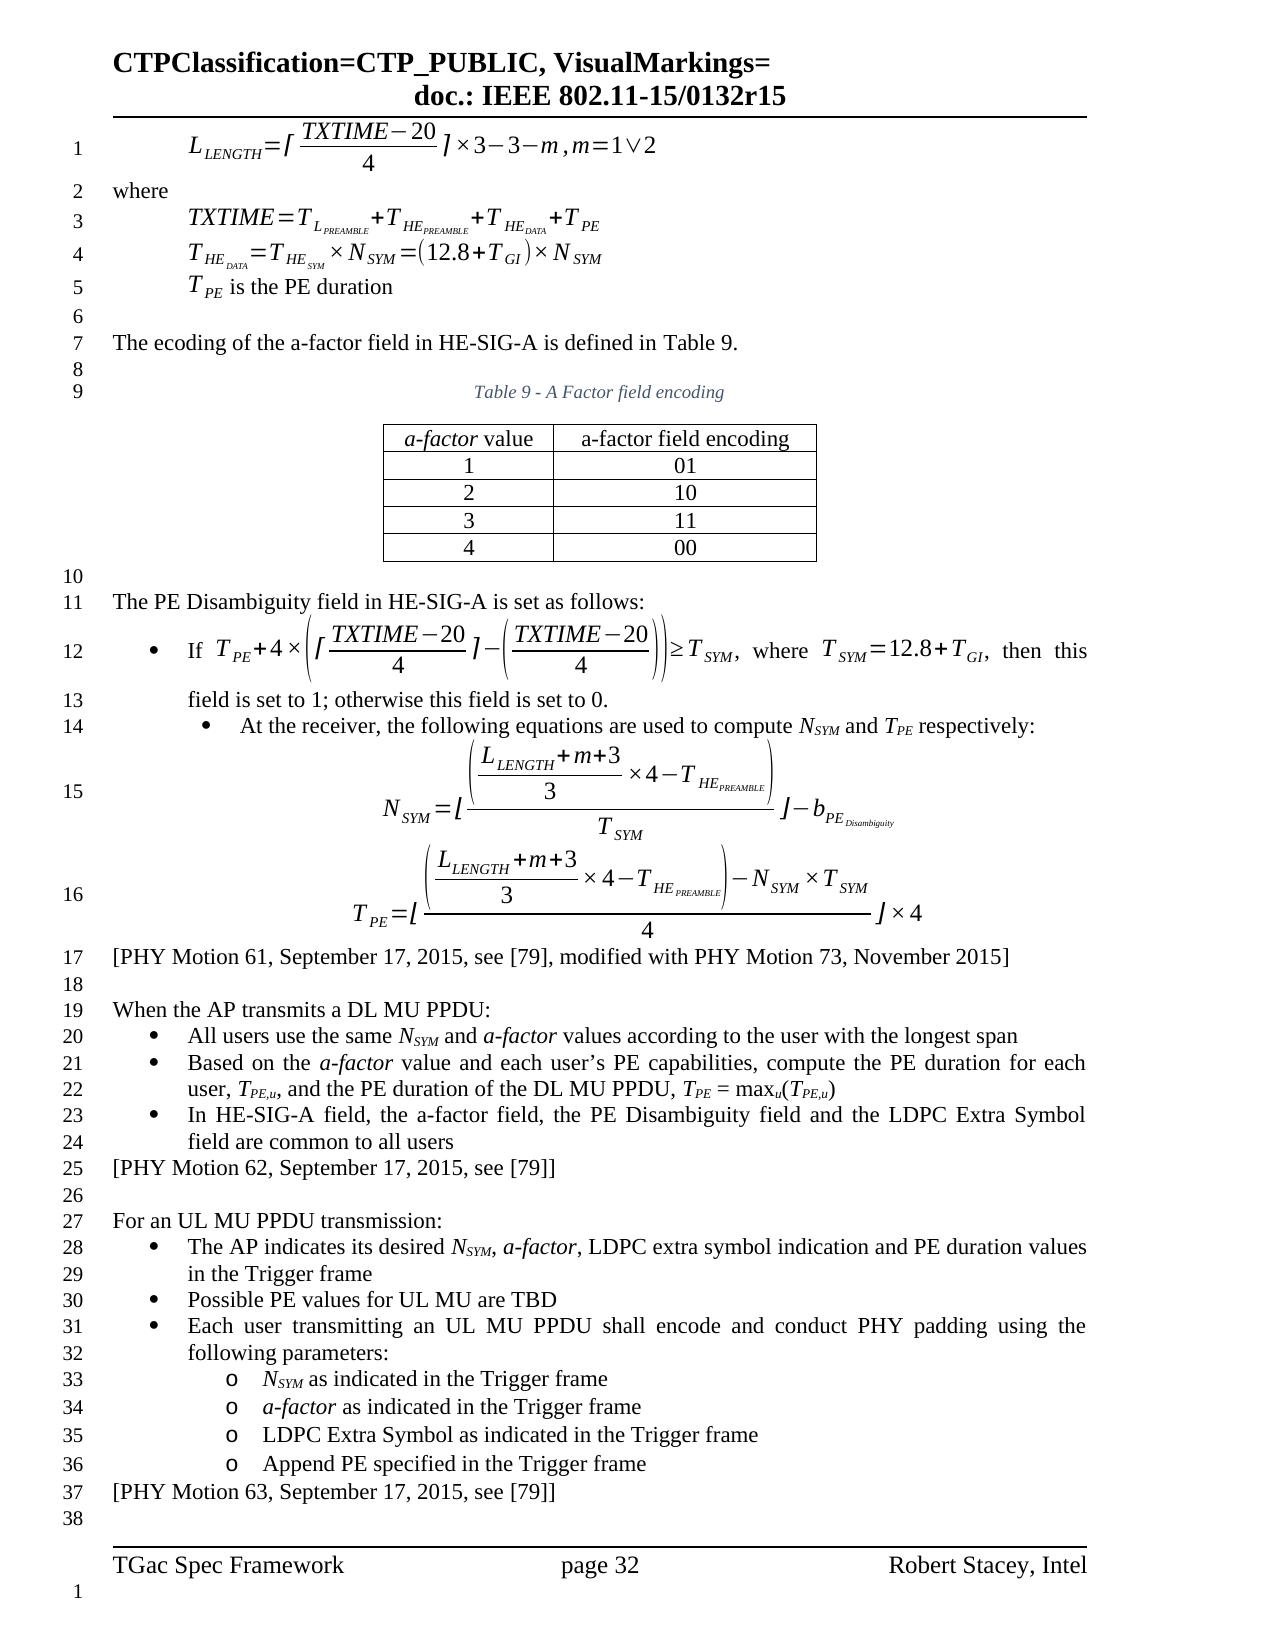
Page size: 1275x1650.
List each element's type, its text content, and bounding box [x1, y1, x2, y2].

table_cell 1 [384, 452, 553, 478]
list NSYM as indicated in the Trigger frame [225, 1365, 1087, 1393]
text [PHY Motion 61, September 17, 2015, see , modified with PHY Motion 73, November 2015] [112, 943, 1087, 970]
list The AP indicates its desired NSYM, a-factor, LDPC extra symbol indication and PE duration values in the Trigger frame [150, 1233, 1087, 1286]
table_cell 01 [554, 452, 816, 478]
list LDPC Extra Symbol as indicated in the Trigger frame [225, 1422, 1087, 1450]
table_cell 4 [384, 534, 553, 561]
list Append PE specified in the Trigger frame [225, 1450, 1087, 1478]
table_header a-factor value [384, 425, 553, 451]
list Possible PE values for UL MU are TBD [150, 1286, 1087, 1312]
list Based on the a-factor value and each user’s PE capabilities, compute the PE duration for each user, TPE,u, and the PE duration of the DL MU PPDU, TPE = maxu(TPE,u) [150, 1049, 1087, 1102]
text is the PE duration [187, 271, 1087, 302]
list At the receiver, the following equations are used to compute NSYM and TPE respectively: [150, 712, 1087, 943]
list All users use the same NSYM and a-factor values according to the user with the longest span [150, 1022, 1087, 1049]
list Each user transmitting an UL MU PPDU shall encode and conduct PHY padding using the following parameters: [150, 1312, 1087, 1365]
list In HE-SIG-A field, the a-factor field, the PE Disambiguity field and the LDPC Extra Symbol field are common to all users [150, 1102, 1087, 1154]
table_cell 3 [384, 507, 553, 533]
text When the AP transmits a DL MU PPDU: [112, 996, 1087, 1022]
table_cell 11 [554, 507, 816, 533]
text [PHY Motion 63, September 17, 2015, see ] [112, 1478, 1087, 1504]
text The PE Disambiguity field in HE-SIG-A is set as follows: [112, 588, 1087, 614]
list a-factor as indicated in the Trigger frame [225, 1393, 1087, 1422]
table_header a-factor field encoding [554, 425, 816, 451]
text [PHY Motion 62, September 17, 2015, see ] [112, 1154, 1087, 1181]
text For an UL MU PPDU transmission: [112, 1207, 1087, 1233]
text where [112, 177, 1087, 203]
table_cell 10 [554, 480, 816, 506]
list If , where , then this field is set to 1; otherwise this field is set to 0. [150, 614, 1087, 712]
table_cell 00 [554, 534, 816, 561]
table_cell 2 [384, 480, 553, 506]
